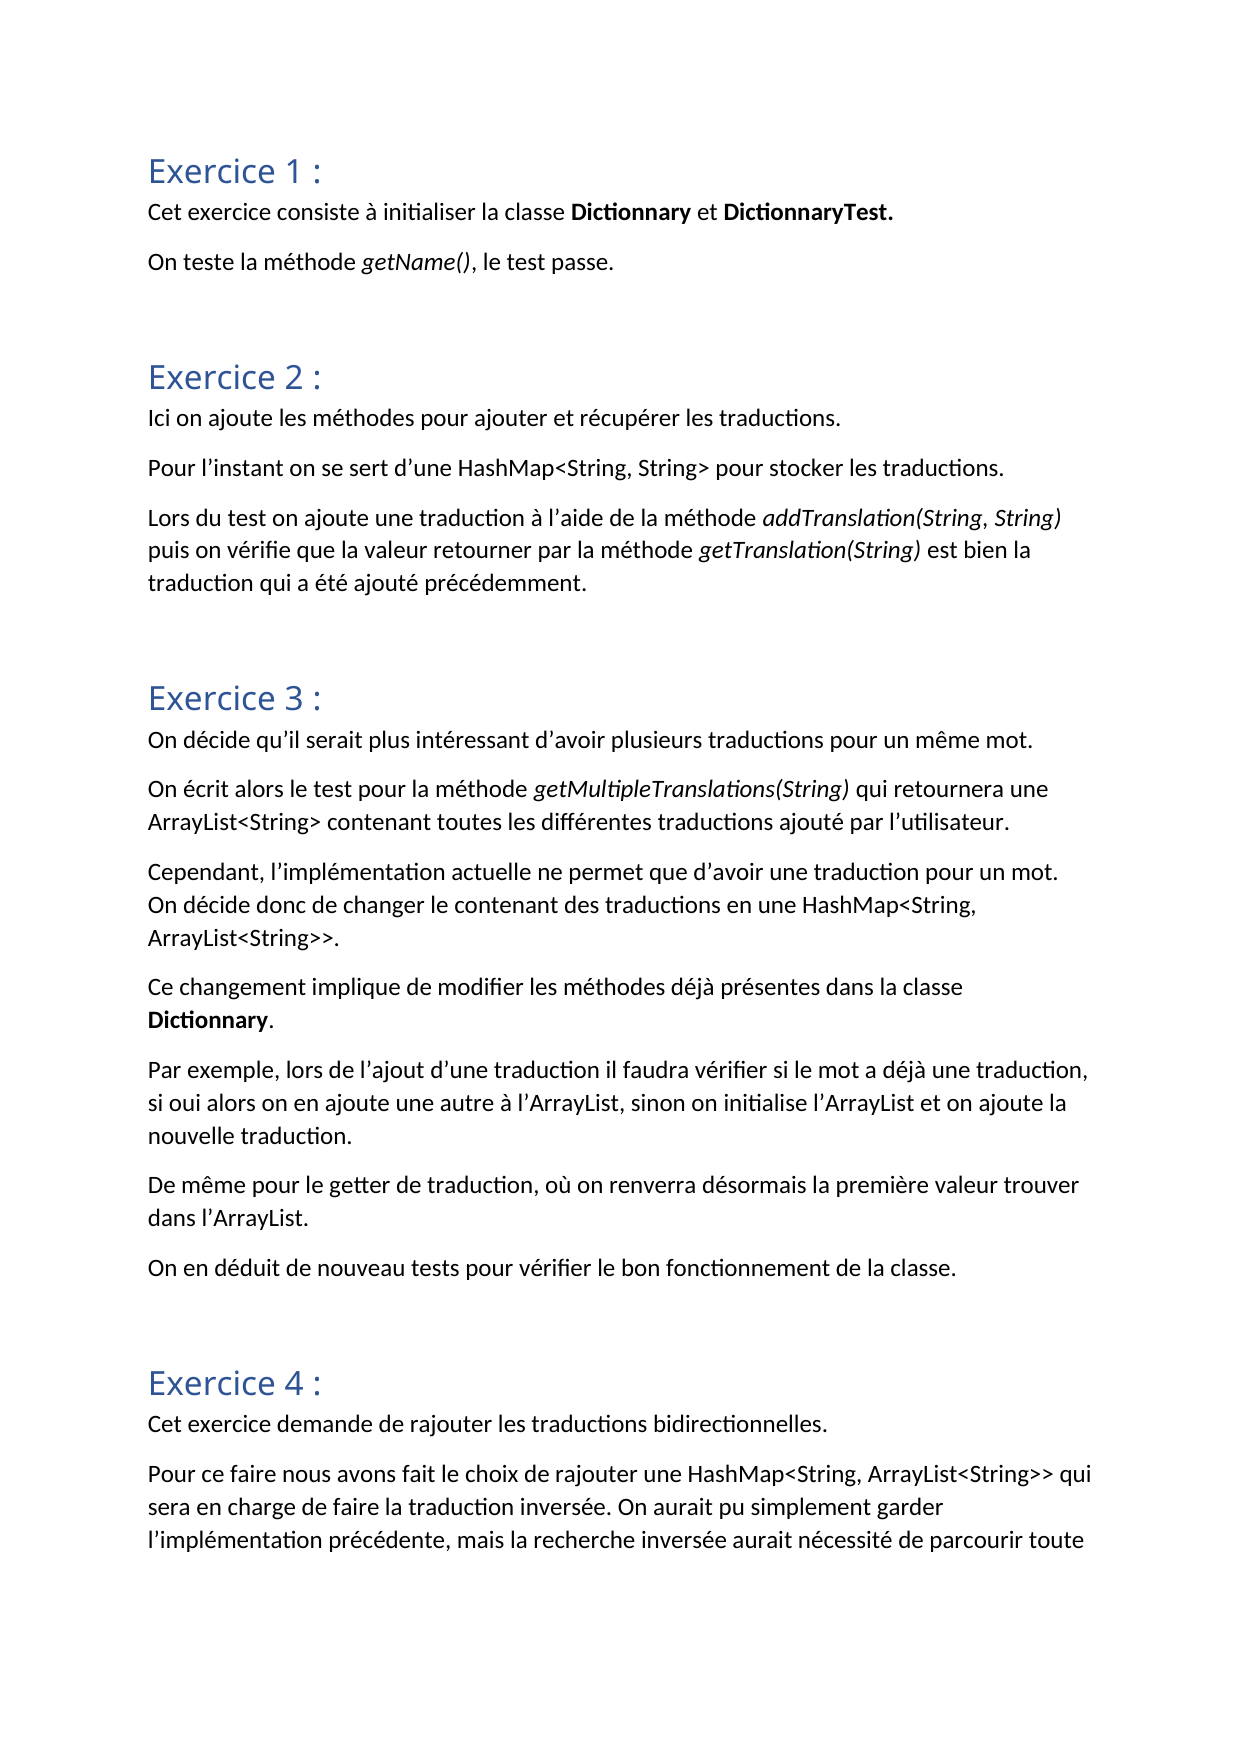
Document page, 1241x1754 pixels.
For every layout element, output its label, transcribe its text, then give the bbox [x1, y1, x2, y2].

text On teste la méthode getName(), le test passe. [148, 246, 1093, 277]
text Par exemple, lors de l’ajout d’une traduction il faudra vérifier si le mot a déjà une traduction, si oui alors on en ajoute une autre à l’ArrayList, sinon on initialise l’ArrayList et on ajoute la nouvelle traduction. [148, 1054, 1093, 1150]
text Lors du test on ajoute une traduction à l’aide de la méthode addTranslation(String, String) puis on vérifie que la valeur retourner par la méthode getTranslation(String) est bien la traduction qui a été ajouté précédemment. [148, 502, 1093, 598]
text On décide qu’il serait plus intéressant d’avoir plusieurs traductions pour un même mot. [148, 724, 1093, 754]
text Ici on ajoute les méthodes pour ajouter et récupérer les traductions. [148, 403, 1093, 433]
subtitle Exercice 3 : [148, 675, 1093, 721]
text On écrit alors le test pour la méthode getMultipleTranslations(String) qui retournera une ArrayList<String> contenant toutes les différentes traductions ajouté par l’utilisateur. [148, 774, 1093, 837]
text Cependant, l’implémentation actuelle ne permet que d’avoir une traduction pour un mot. On décide donc de changer le contenant des traductions en une HashMap<String, ArrayList<String>>. [148, 856, 1093, 952]
subtitle Exercice 4 : [148, 1359, 1093, 1405]
text Cet exercice consiste à initialiser la classe Dictionnary et DictionnaryTest. [148, 197, 1093, 227]
text On en déduit de nouveau tests pour vérifier le bon fonctionnement de la classe. [148, 1252, 1093, 1282]
text De même pour le getter de traduction, où on renverra désormais la première valeur trouver dans l’ArrayList. [148, 1169, 1093, 1233]
text Ce changement implique de modifier les méthodes déjà présentes dans la classe Dictionnary. [148, 972, 1093, 1035]
text Pour l’instant on se sert d’une HashMap<String, String> pour stocker les traductions. [148, 452, 1093, 483]
subtitle Exercice 2 : [148, 354, 1093, 399]
subtitle Exercice 1 : [148, 148, 1093, 193]
text Cet exercice demande de rajouter les traductions bidirectionnelles. [148, 1408, 1093, 1439]
